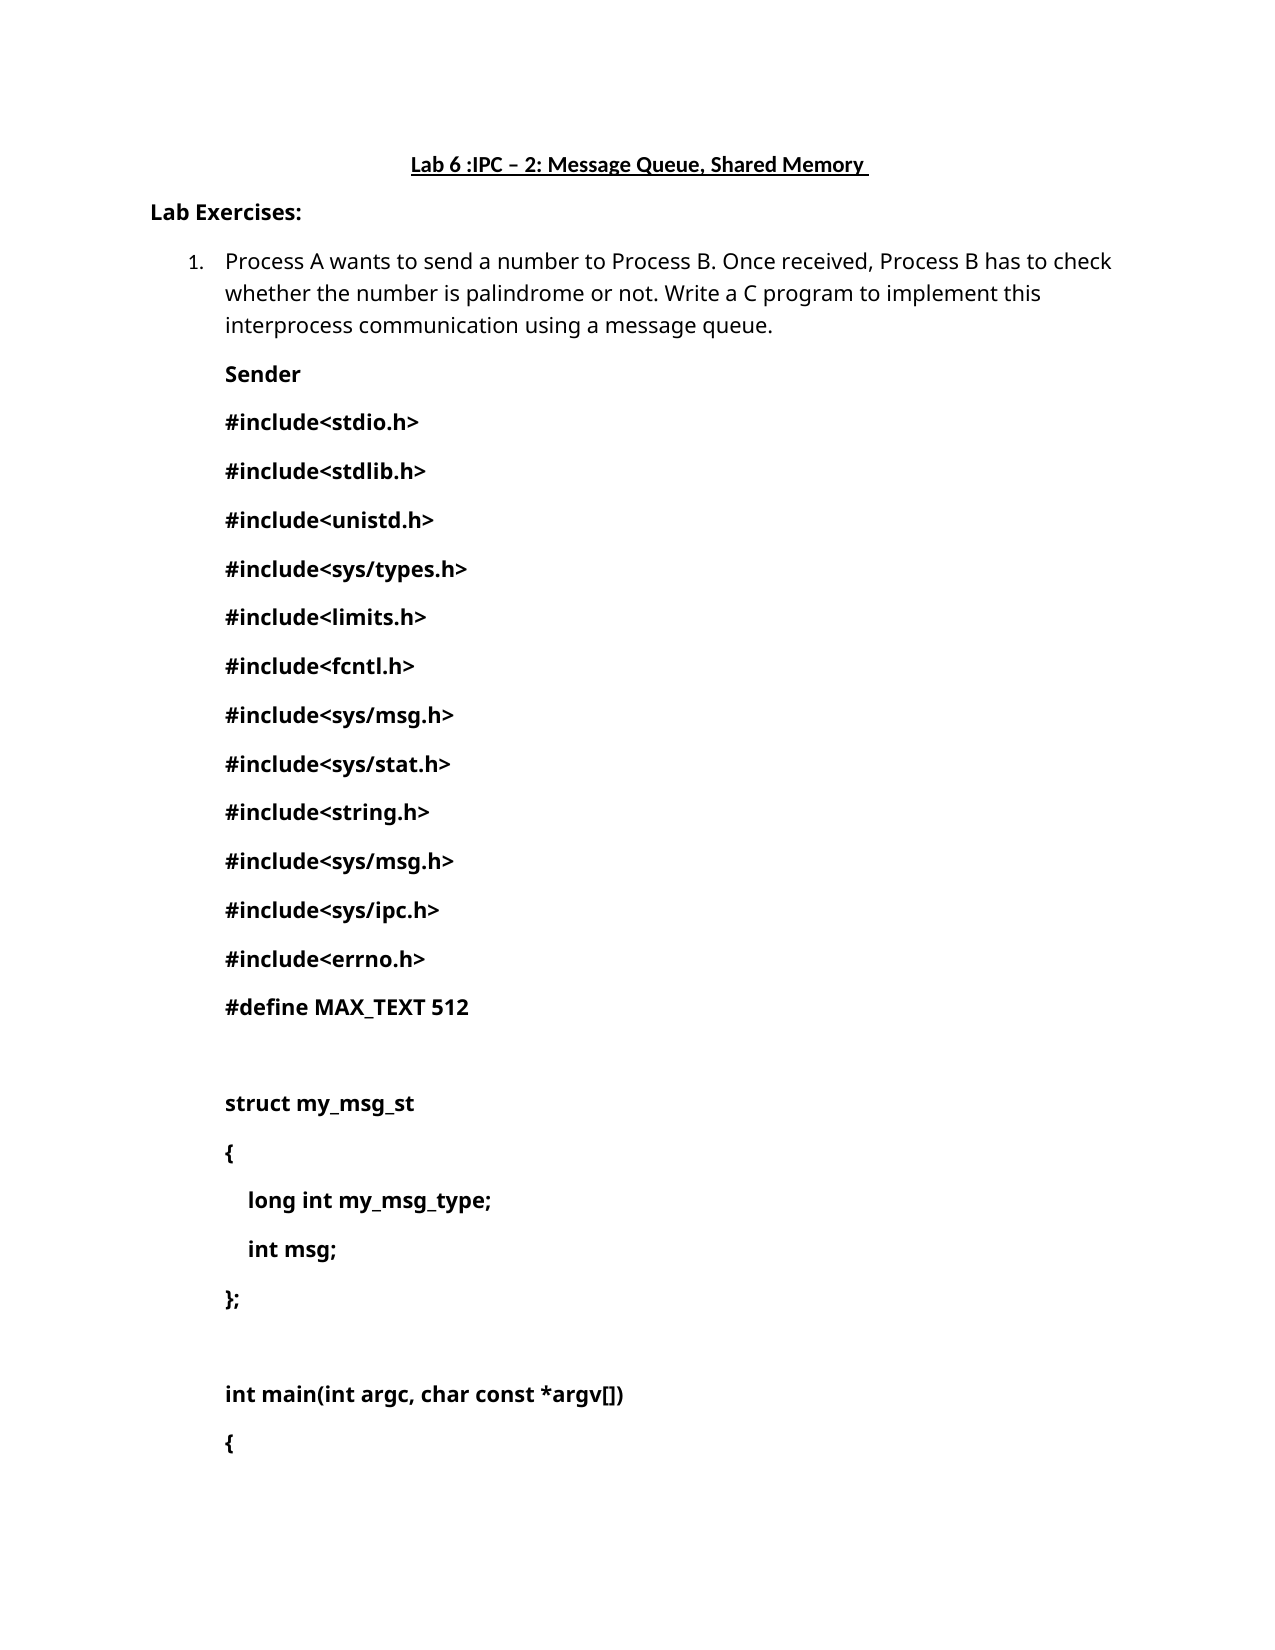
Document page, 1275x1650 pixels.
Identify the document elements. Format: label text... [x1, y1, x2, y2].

text Lab Exercises: [150, 197, 1125, 227]
text Lab 6 :IPC – 2: Message Queue, Shared Memory [150, 150, 1125, 178]
list Process A wants to send a number to Process B. Once received, Process B has to check whether the number is palindrome or not. Write a C program to implement this interprocess communication using a message queue. [187, 246, 1125, 339]
text Sender [150, 358, 1125, 388]
text #include<sys/types.h> [150, 553, 1125, 583]
text #include<unistd.h> [150, 505, 1125, 534]
text #include<limits.h> [150, 602, 1125, 632]
text }; [150, 1283, 1125, 1313]
text #define MAX_TEXT 512 [150, 992, 1125, 1022]
text #include<sys/ipc.h> [150, 895, 1125, 924]
text int msg; [150, 1234, 1125, 1264]
text #include<errno.h> [150, 943, 1125, 973]
text int main(int argc, char const *argv[]) [150, 1378, 1125, 1408]
text long int my_msg_type; [150, 1185, 1125, 1215]
text { [150, 1427, 1125, 1457]
text #include<string.h> [150, 797, 1125, 827]
text { [150, 1137, 1125, 1166]
text #include<stdlib.h> [150, 456, 1125, 486]
text #include<sys/msg.h> [150, 700, 1125, 729]
text struct my_msg_st [150, 1088, 1125, 1118]
text #include<fcntl.h> [150, 651, 1125, 681]
text #include<sys/msg.h> [150, 846, 1125, 876]
text #include<sys/stat.h> [150, 748, 1125, 778]
text #include<stdio.h> [150, 407, 1125, 437]
